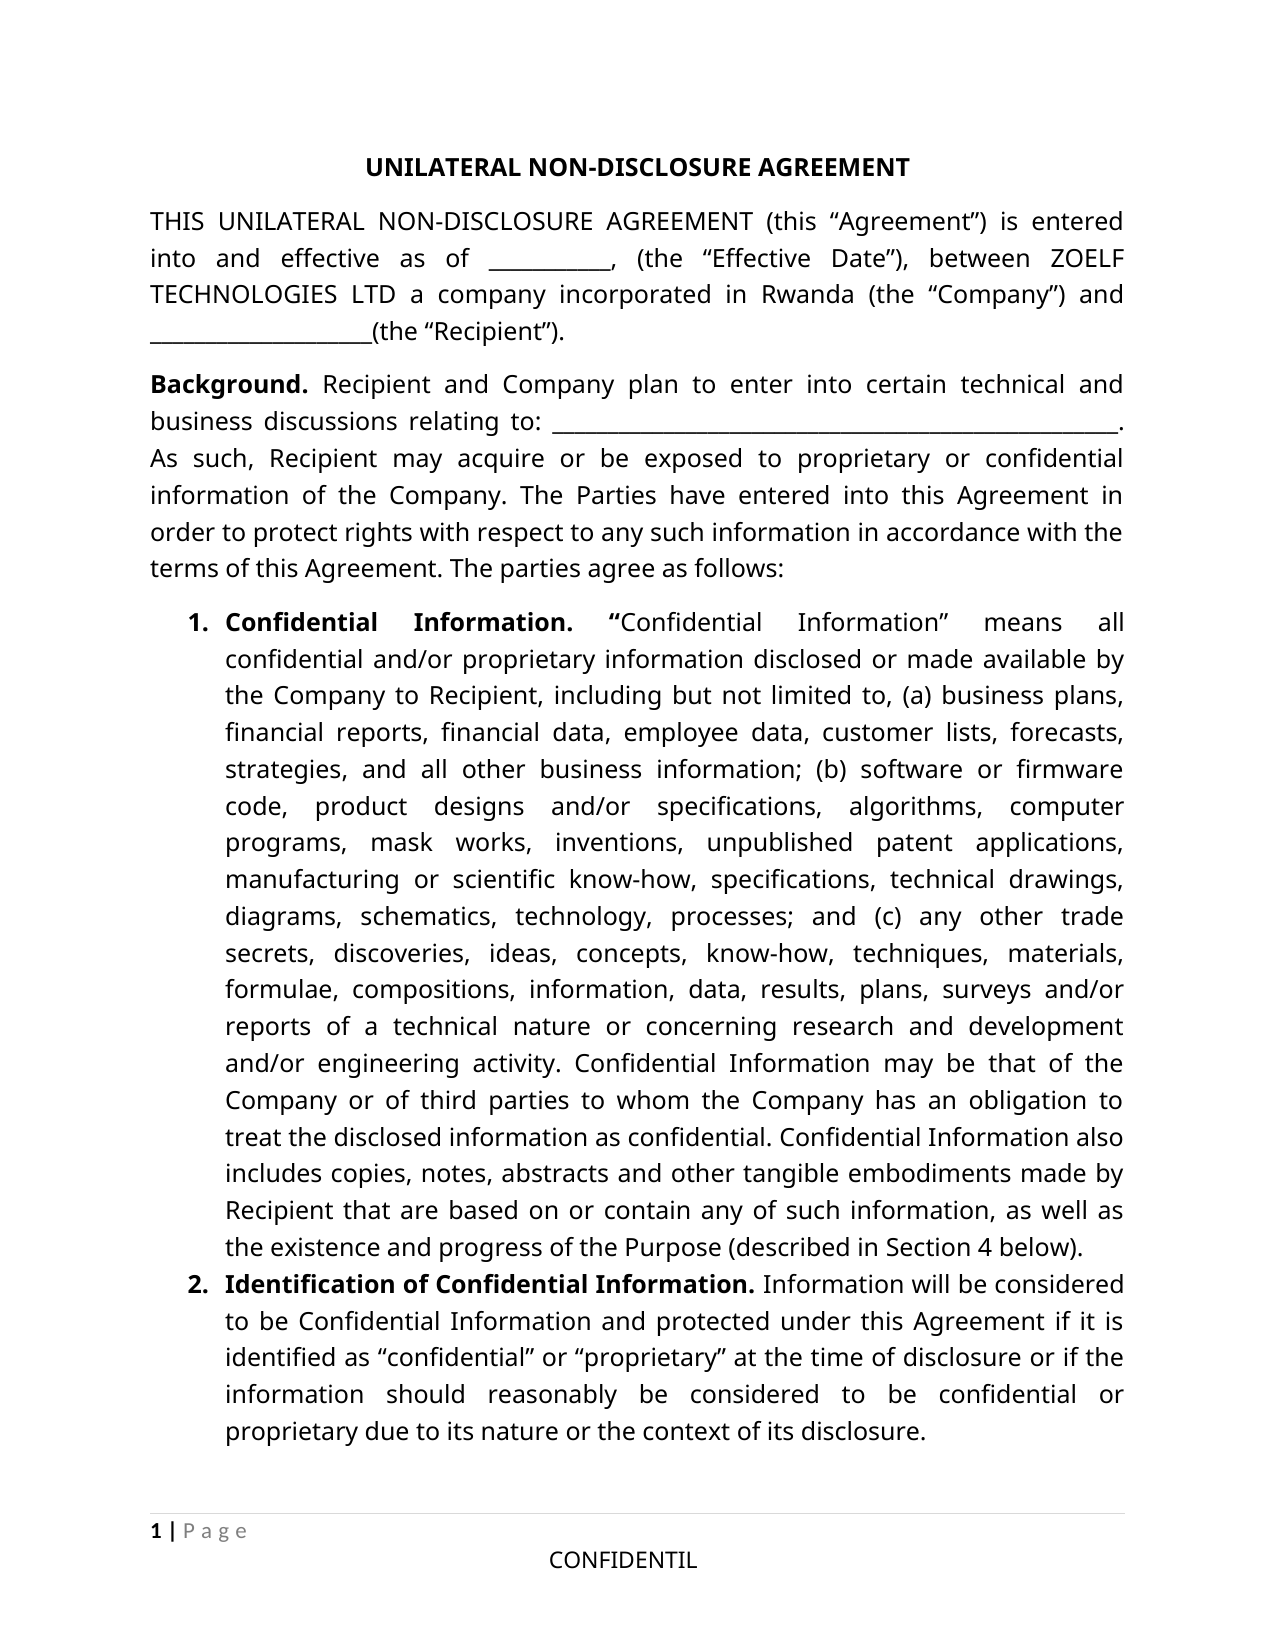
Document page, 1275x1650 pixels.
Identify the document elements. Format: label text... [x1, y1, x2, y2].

list Identification of Confidential Information. Information will be considered to be Confidential Information and protected under this Agreement if it is identified as “confidential” or “proprietary” at the time of disclosure or if the information should reasonably be considered to be confidential or proprietary due to its nature or the context of its disclosure. [187, 1266, 1125, 1447]
text THIS UNILATERAL NON-DISCLOSURE AGREEMENT (this “Agreement”) is entered into and effective as of ___________, (the “Effective Date”), between ZOELF TECHNOLOGIES LTD a company incorporated in Rwanda (the “Company”) and ____________________(the “Recipient”). [150, 203, 1125, 348]
list Confidential Information. “Confidential Information” means all confidential and/or proprietary information disclosed or made available by the Company to Recipient, including but not limited to, (a) business plans, financial reports, financial data, employee data, customer lists, forecasts, strategies, and all other business information; (b) software or firmware code, product designs and/or specifications, algorithms, computer programs, mask works, inventions, unpublished patent applications, manufacturing or scientific know-how, specifications, technical drawings, diagrams, schematics, technology, processes; and (c) any other trade secrets, discoveries, ideas, concepts, know-how, techniques, materials, formulae, compositions, information, data, results, plans, surveys and/or reports of a technical nature or concerning research and development and/or engineering activity. Confidential Information may be that of the Company or of third parties to whom the Company has an obligation to treat the disclosed information as confidential. Confidential Information also includes copies, notes, abstracts and other tangible embodiments made by Recipient that are based on or contain any of such information, as well as the existence and progress of the Purpose (described in Section 4 below). [187, 604, 1125, 1264]
text Background. Recipient and Company plan to enter into certain technical and business discussions relating to: ___________________________________________________. As such, Recipient may acquire or be exposed to proprietary or confidential information of the Company. The Parties have entered into this Agreement in order to protect rights with respect to any such information in accordance with the terms of this Agreement. The parties agree as follows: [150, 367, 1125, 585]
text UNILATERAL NON-DISCLOSURE AGREEMENT [150, 150, 1125, 184]
